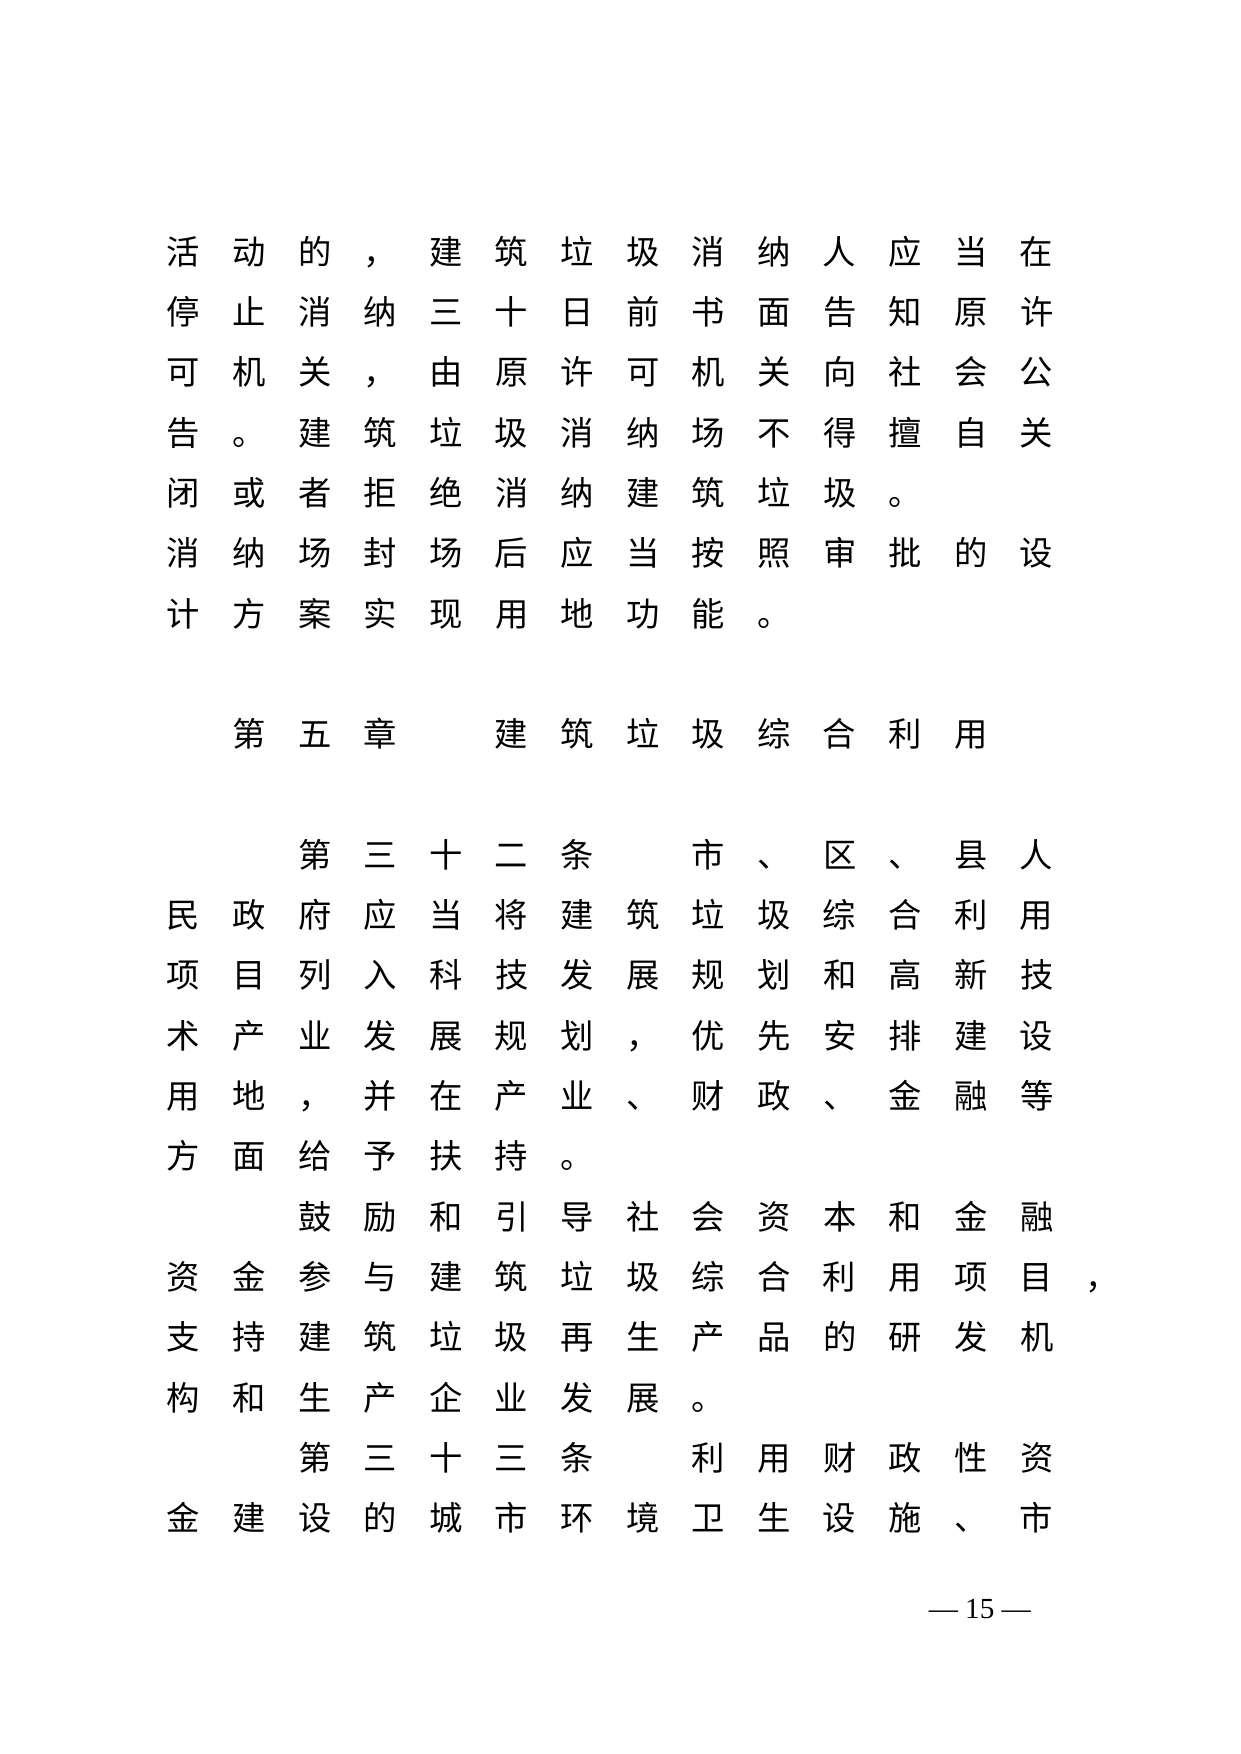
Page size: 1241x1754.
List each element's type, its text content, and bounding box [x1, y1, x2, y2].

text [167, 1426, 1085, 1546]
text 第五章 建筑垃圾综合利用 [167, 702, 1085, 762]
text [167, 219, 1085, 521]
text 第三十二条 市、区、县人民政府应当将建筑垃圾综合利用项目列入科技发展规划和高新技术产业发展规划，优先安排建设用地，并在产业、财政、金融等方面给予扶持。 [167, 822, 1085, 1184]
text 消纳场封场后应当按照审批的设计方案实现用地功能。 [167, 521, 1085, 642]
text 鼓励和引导社会资本和金融资金参与建筑垃圾综合利用项目，支持建筑垃圾再生产品的研发机构和生产企业发展。 [167, 1184, 1085, 1426]
